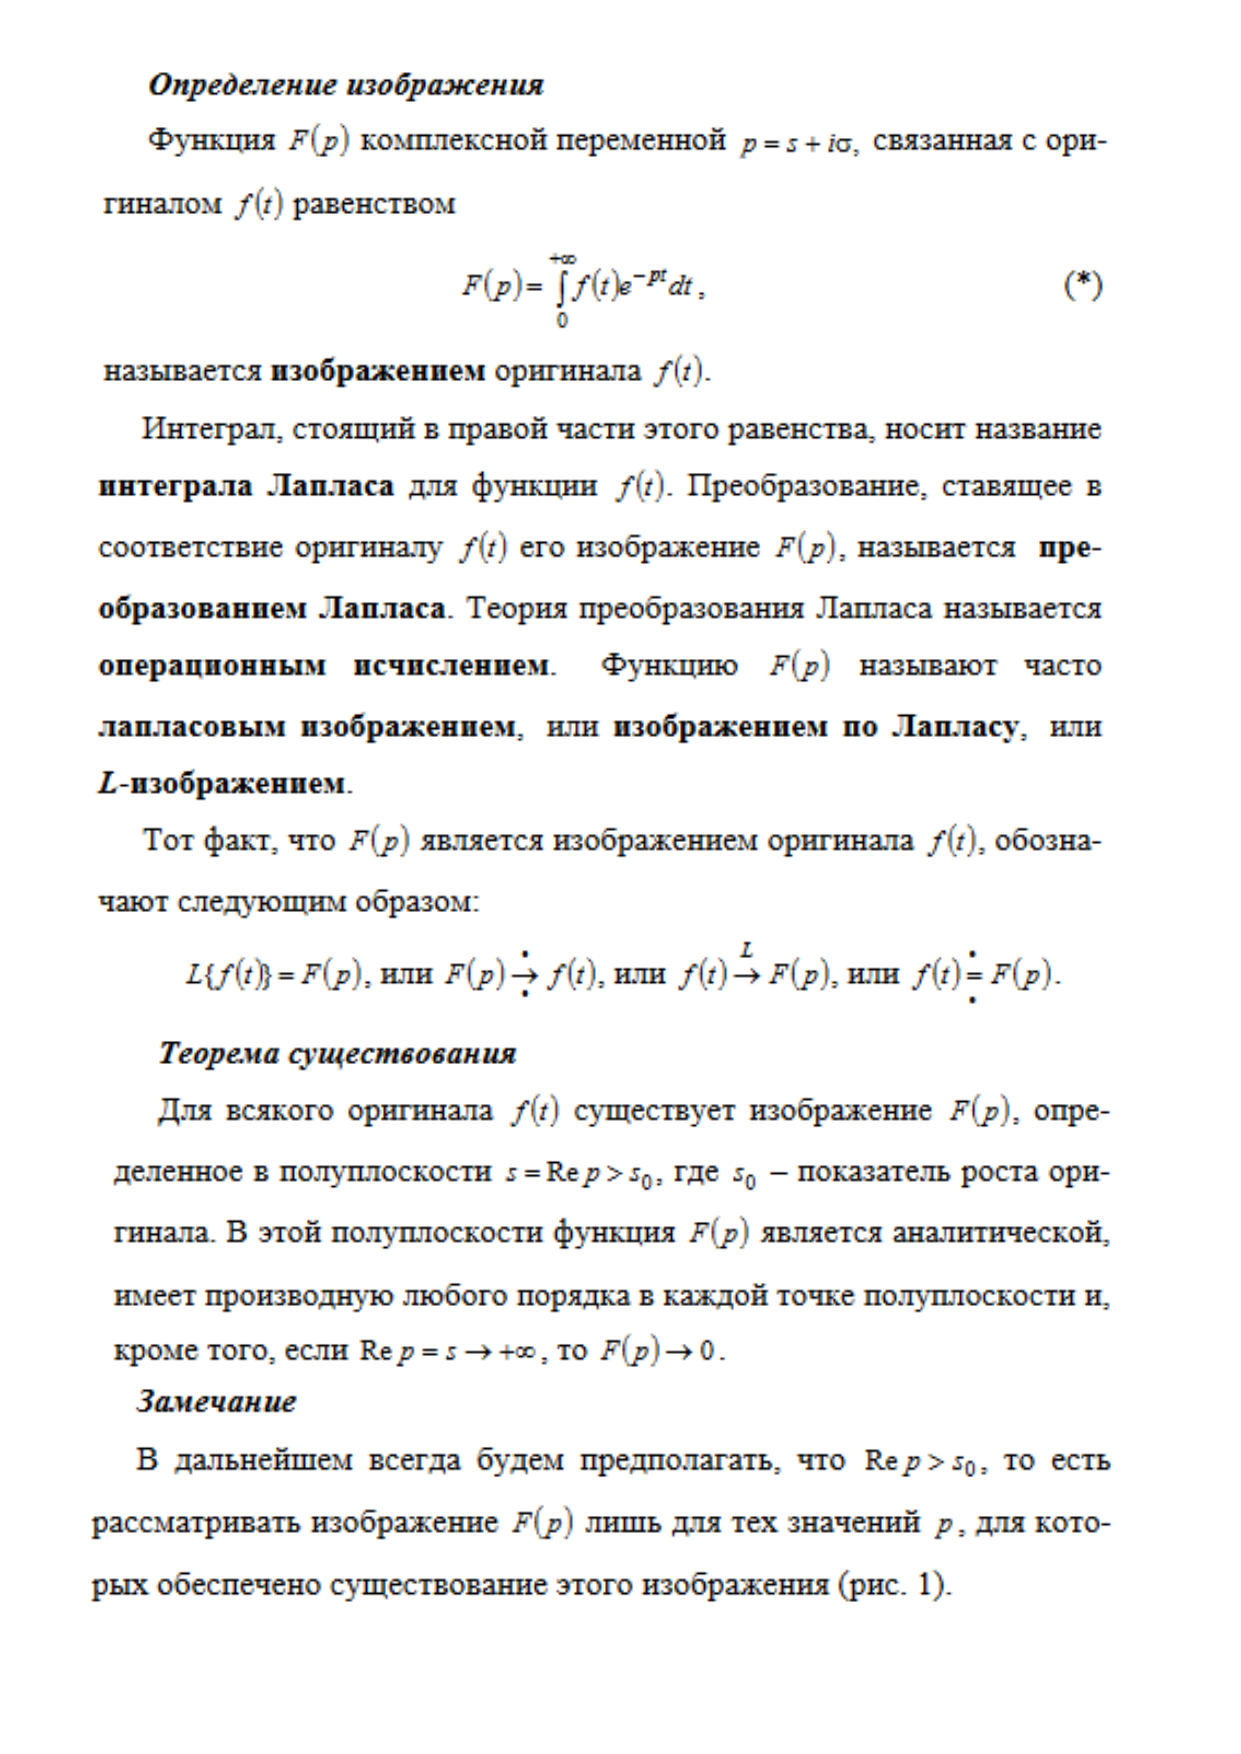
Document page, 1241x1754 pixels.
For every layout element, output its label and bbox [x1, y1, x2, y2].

picture [77, 59, 1151, 1622]
